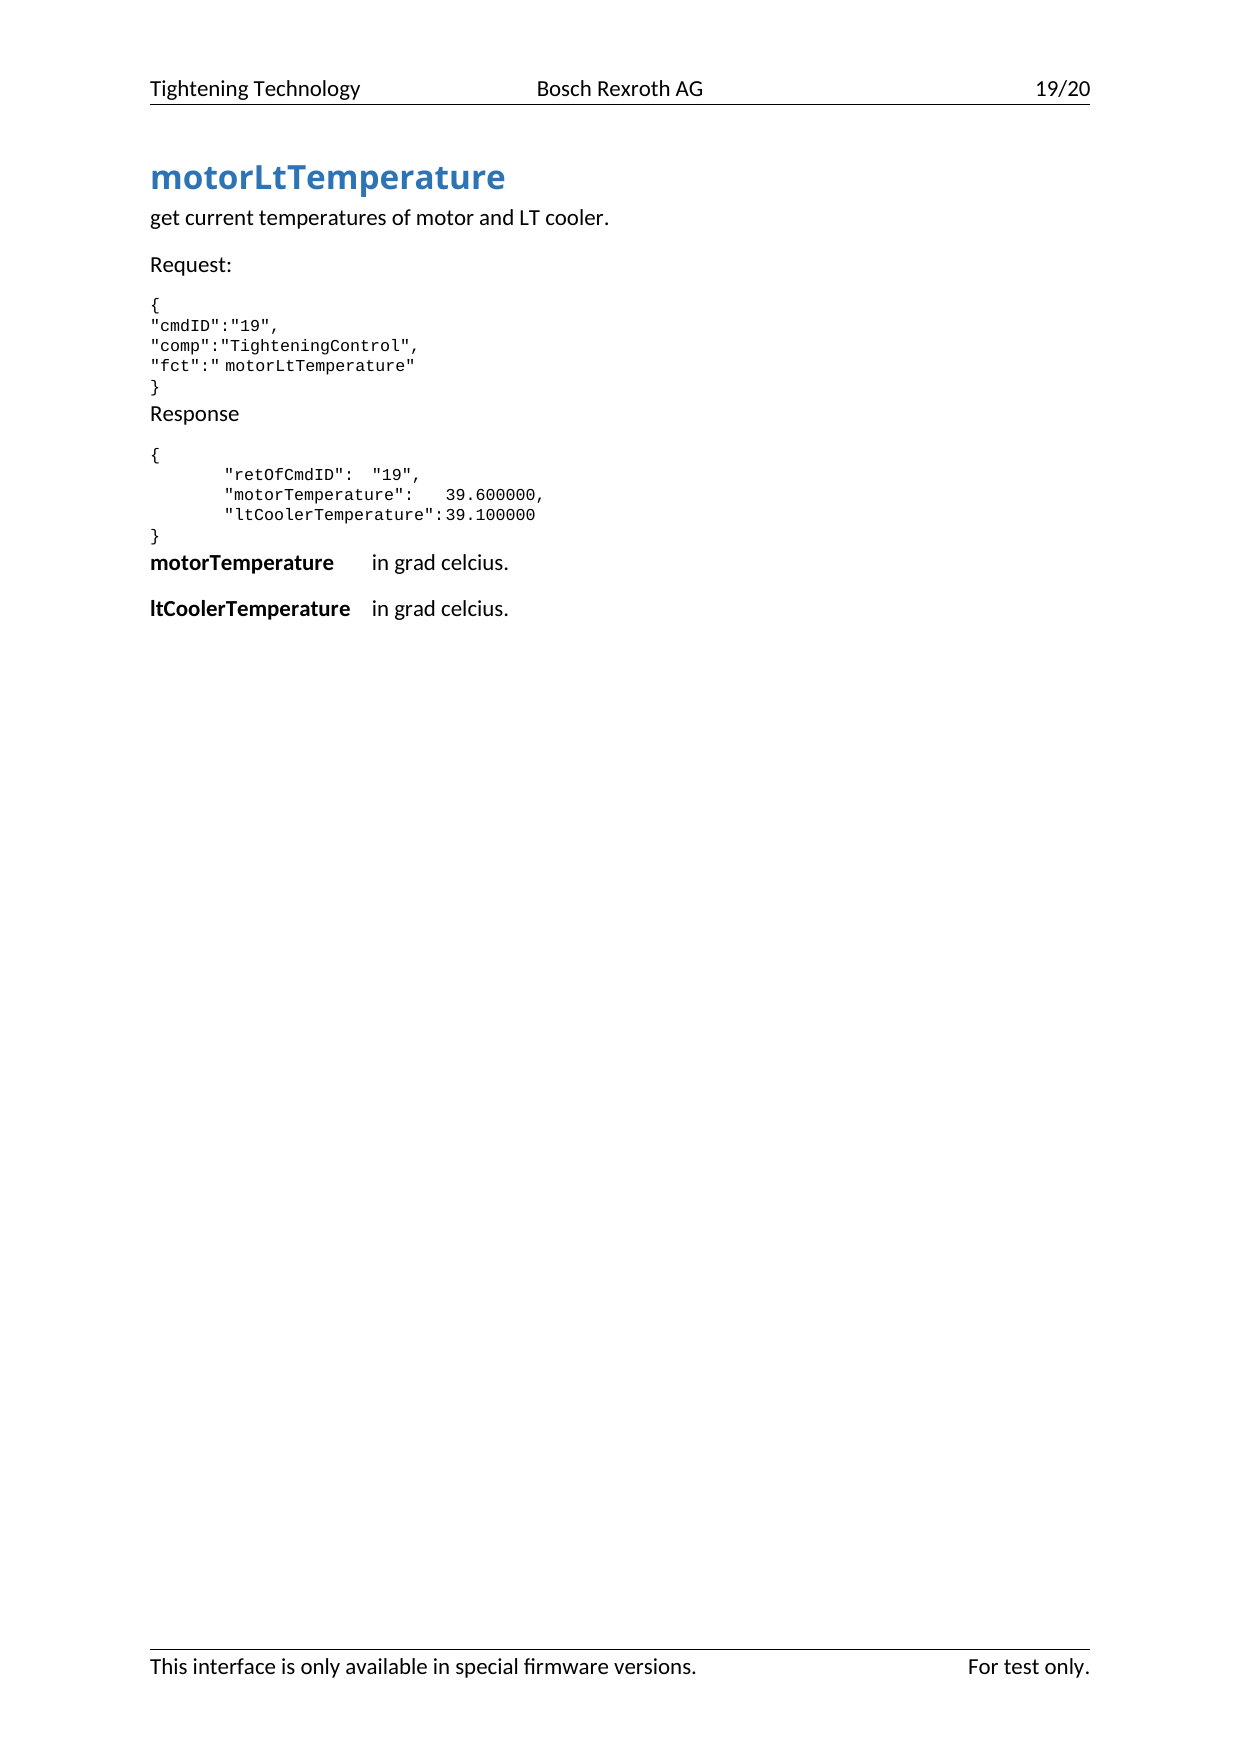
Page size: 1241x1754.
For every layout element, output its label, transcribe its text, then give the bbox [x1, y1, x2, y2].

text "fct":" motorLtTemperature" [150, 358, 1090, 377]
text } [150, 379, 1090, 398]
text Request: [150, 250, 1090, 278]
text } [150, 527, 1090, 546]
text "comp":"TighteningControl", [150, 337, 1090, 356]
text Response [150, 399, 1090, 427]
text ltCoolerTemperature in grad celcius. [150, 594, 1090, 622]
text { [150, 297, 1090, 316]
text "retOfCmdID": "19", [150, 466, 1090, 485]
subtitle motorLtTemperature [150, 154, 1090, 199]
text get current temperatures of motor and LT cooler. [150, 203, 1090, 231]
text "ltCoolerTemperature": 39.100000 [150, 507, 1090, 526]
text "cmdID":"19", [150, 317, 1090, 336]
text motorTemperature in grad celcius. [150, 548, 1090, 576]
text { [150, 446, 1090, 465]
text "motorTemperature": 39.600000, [150, 487, 1090, 506]
